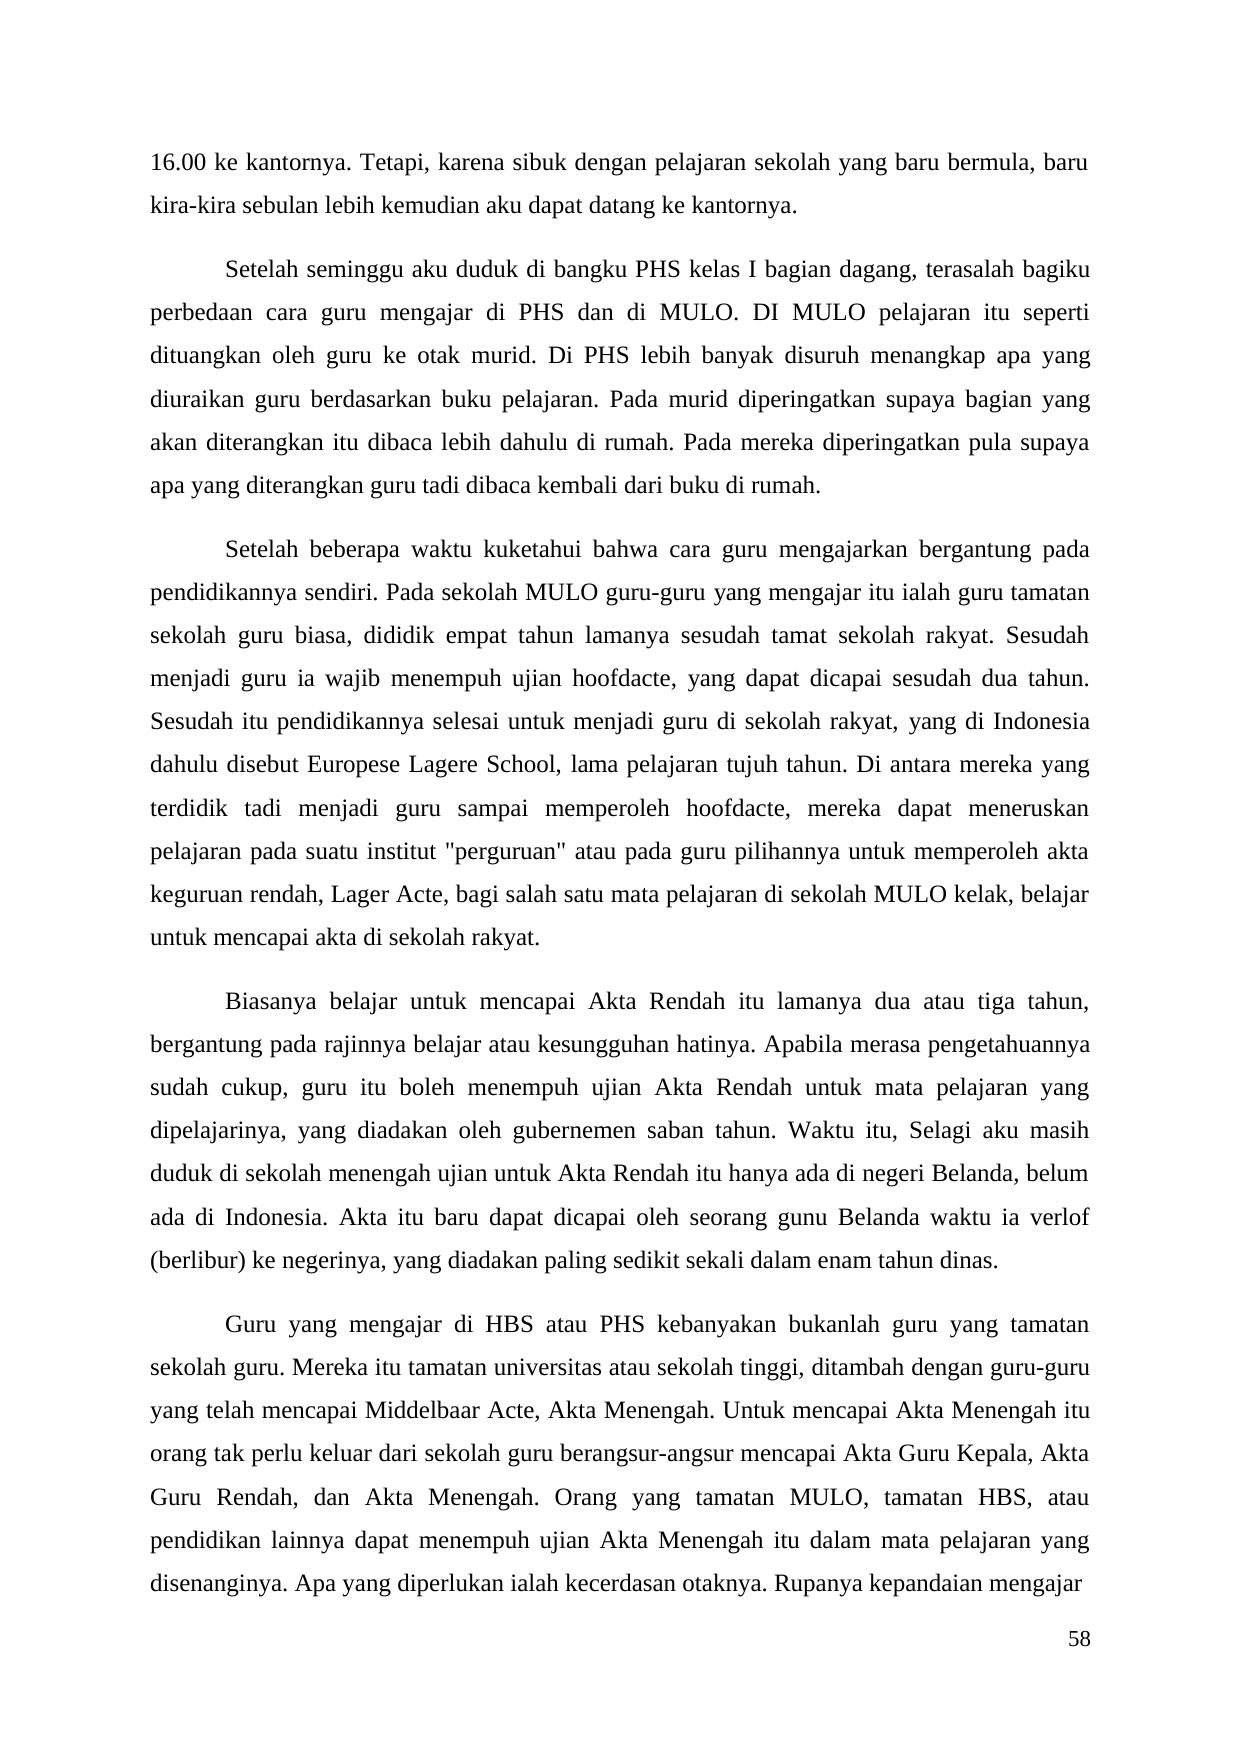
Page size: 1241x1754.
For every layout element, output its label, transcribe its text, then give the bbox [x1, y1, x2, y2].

text Guru yang mengajar di HBS atau PHS kebanyakan bukanlah guru yang tamatan sekolah guru. Mereka itu tamatan universitas atau sekolah tinggi, ditambah dengan guru-guru yang telah mencapai Middelbaar Acte, Akta Menengah. Untuk mencapai Akta Menengah itu orang tak perlu keluar dari sekolah guru berangsur-angsur mencapai Akta Guru Kepala, Akta Guru Rendah, dan Akta Menengah. Orang yang tamatan MULO, tamatan HBS, atau pendidikan lainnya dapat menempuh ujian Akta Menengah itu dalam mata pelajaran yang disenanginya. Apa yang diperlukan ialah kecerdasan otaknya. Rupanya kepandaian mengajar [150, 1309, 1091, 1597]
text Setelah seminggu aku duduk di bangku PHS kelas I bagian dagang, terasalah bagiku perbedaan cara guru mengajar di PHS dan di MULO. DI MULO pelajaran itu seperti dituangkan oleh guru ke otak murid. Di PHS lebih banyak disuruh menangkap apa yang diuraikan guru berdasarkan buku pelajaran. Pada murid diperingatkan supaya bagian yang akan diterangkan itu dibaca lebih dahulu di rumah. Pada mereka diperingatkan pula supaya apa yang diterangkan guru tadi dibaca kembali dari buku di rumah. [150, 254, 1091, 499]
text Setelah beberapa waktu kuketahui bahwa cara guru mengajarkan bergantung pada pendidikannya sendiri. Pada sekolah MULO guru-guru yang mengajar itu ialah guru tamatan sekolah guru biasa, dididik empat tahun lamanya sesudah tamat sekolah rakyat. Sesudah menjadi guru ia wajib menempuh ujian hoofdacte, yang dapat dicapai sesudah dua tahun. Sesudah itu pendidikannya selesai untuk menjadi guru di sekolah rakyat, yang di Indonesia dahulu disebut Europese Lagere School, lama pelajaran tujuh tahun. Di antara mereka yang terdidik tadi menjadi guru sampai memperoleh hoofdacte, mereka dapat meneruskan pelajaran pada suatu institut "perguruan" atau pada guru pilihannya untuk memperoleh akta keguruan rendah, Lager Acte, bagi salah satu mata pelajaran di sekolah MULO kelak, belajar untuk mencapai akta di sekolah rakyat. [150, 534, 1090, 951]
text Biasanya belajar untuk mencapai Akta Rendah itu lamanya dua atau tiga tahun, bergantung pada rajinnya belajar atau kesungguhan hatinya. Apabila merasa pengetahuannya sudah cukup, guru itu boleh menempuh ujian Akta Rendah untuk mata pelajaran yang dipelajarinya, yang diadakan oleh gubernemen saban tahun. Waktu itu, Selagi aku masih duduk di sekolah menengah ujian untuk Akta Rendah itu hanya ada di negeri Belanda, belum ada di Indonesia. Akta itu baru dapat dicapai oleh seorang gunu Belanda waktu ia verlof (berlibur) ke negerinya, yang diadakan paling sedikit sekali dalam enam tahun dinas. [150, 986, 1091, 1273]
text 16.00 ke kantornya. Tetapi, karena sibuk dengan pelajaran sekolah yang baru bermula, baru kira-kira sebulan lebih kemudian aku dapat datang ke kantornya. [150, 147, 1090, 219]
